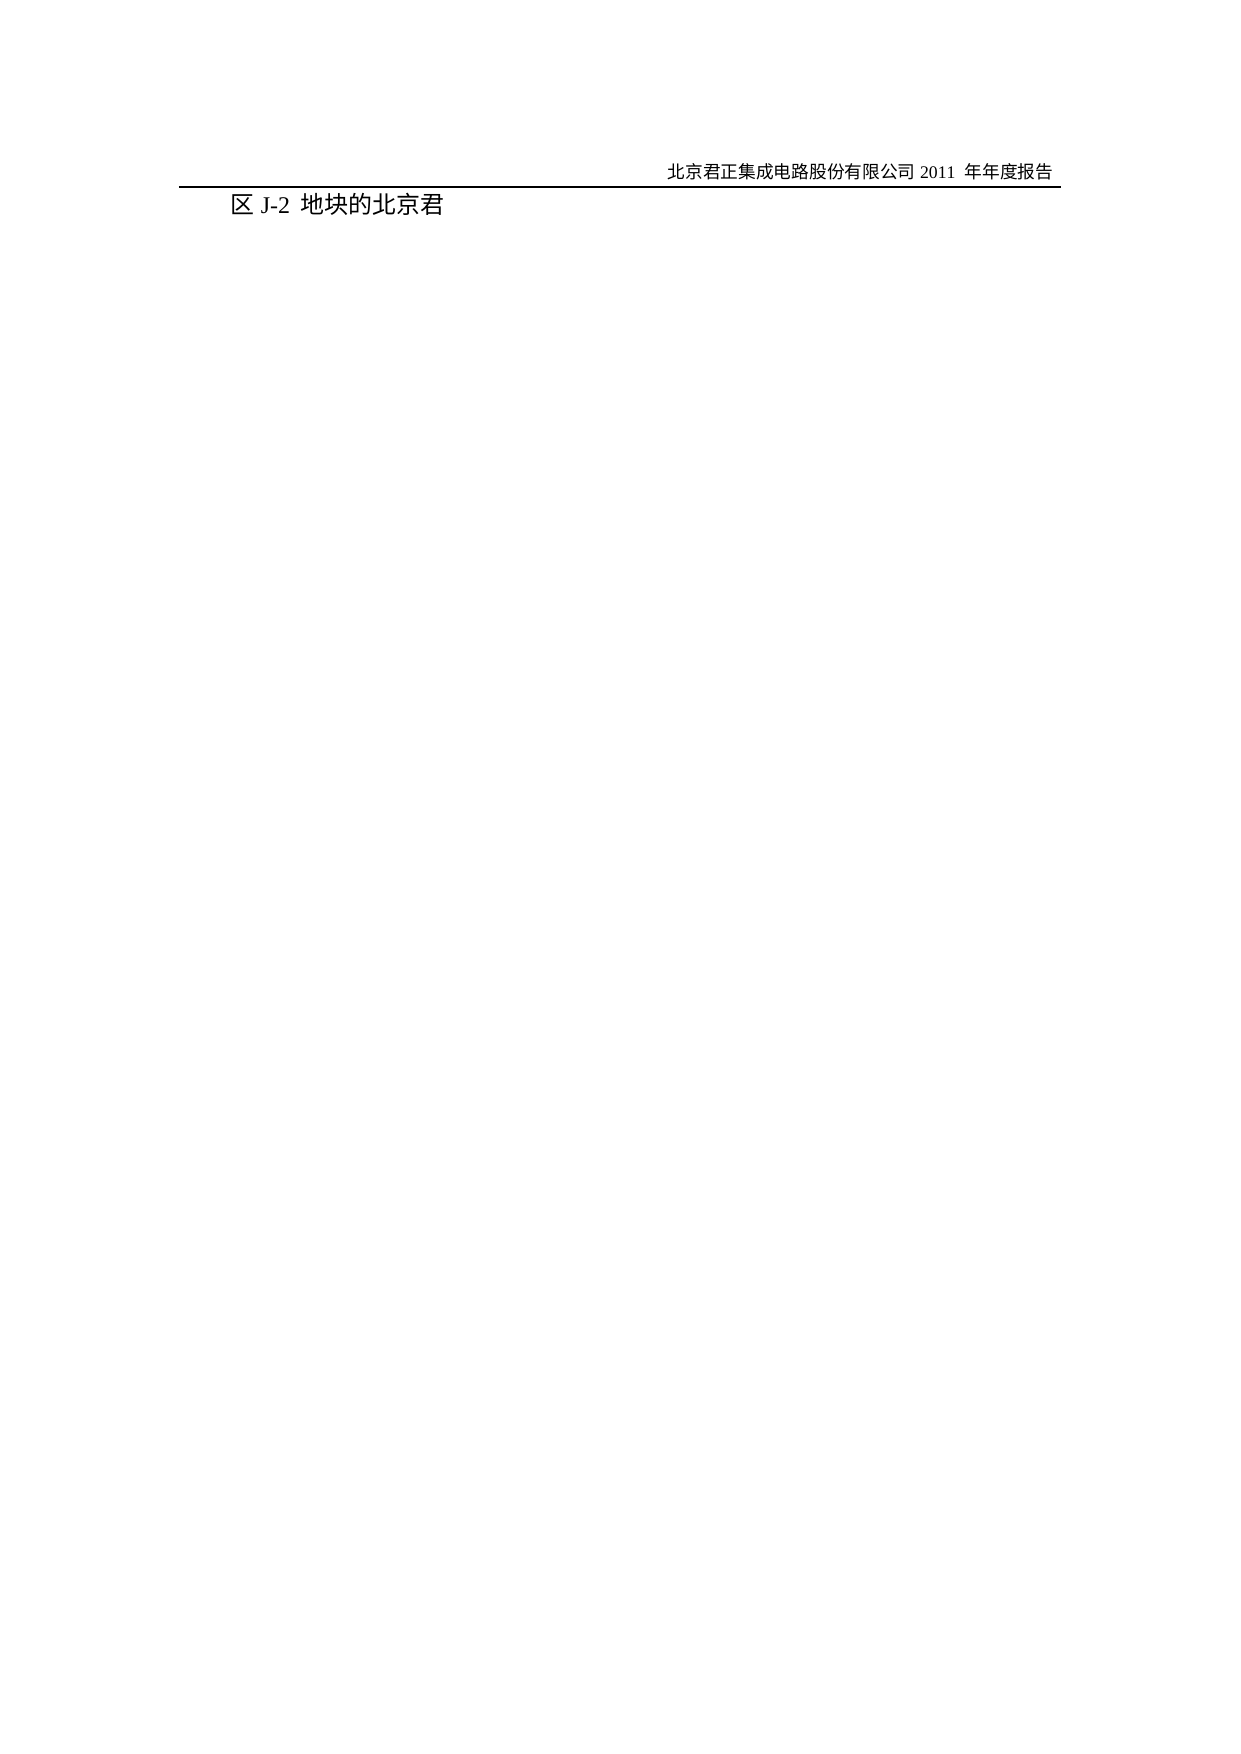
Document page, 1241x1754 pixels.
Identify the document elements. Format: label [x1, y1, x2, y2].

text [218, 187, 1128, 220]
